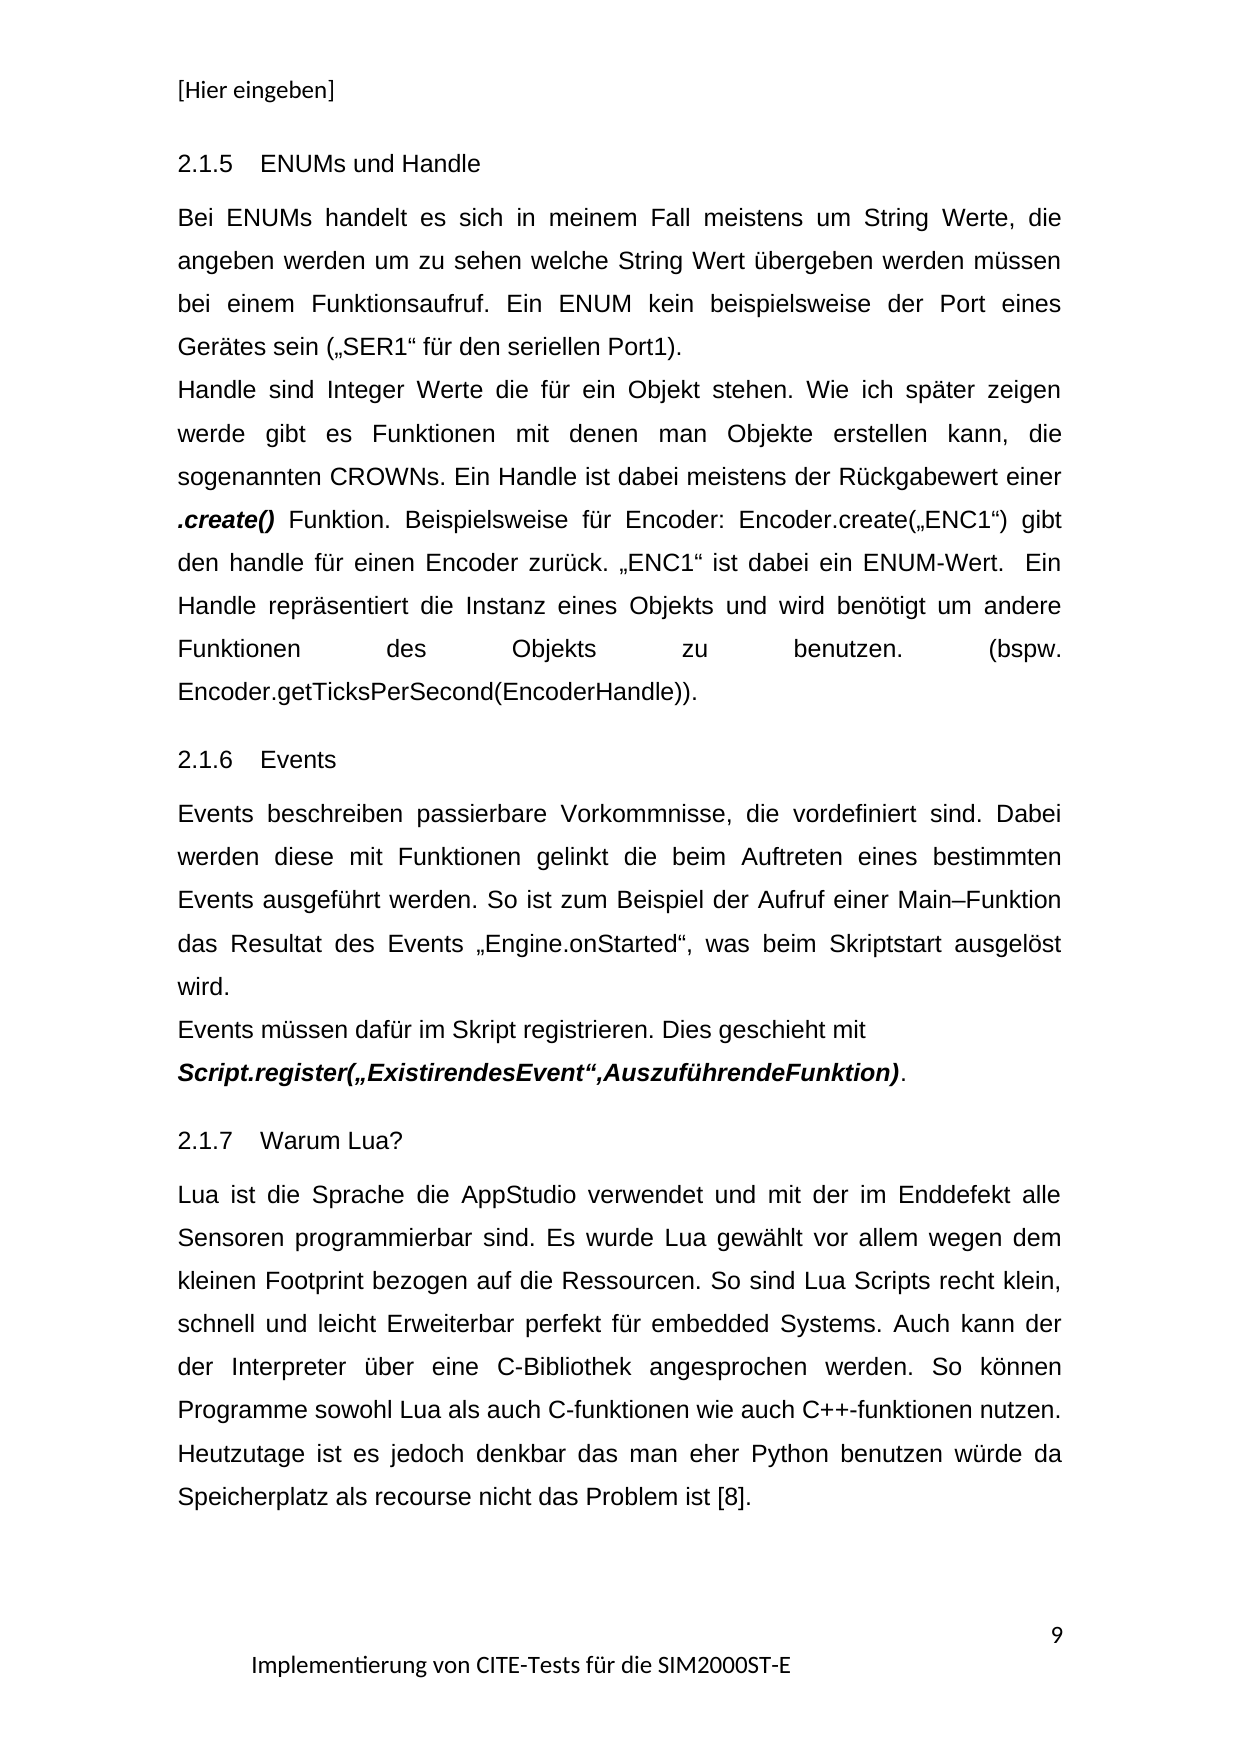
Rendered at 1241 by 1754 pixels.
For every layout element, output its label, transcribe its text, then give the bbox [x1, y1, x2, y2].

text Events beschreiben passierbare Vorkommnisse, die vordefiniert sind. Dabei werden diese mit Funktionen gelinkt die beim Auftreten eines bestimmten Events ausgeführt werden. So ist zum Beispiel der Aufruf einer Main–Funktion das Resultat des Events „Engine.onStarted“, was beim Skriptstart ausgelöst wird. [177, 799, 1063, 1000]
subtitle ENUMs und Handle [177, 149, 1063, 178]
text Handle sind Integer Werte die für ein Objekt stehen. Wie ich später zeigen werde gibt es Funktionen mit denen man Objekte erstellen kann, die sogenannten CROWNs. Ein Handle ist dabei meistens der Rückgabewert einer .create() Funktion. Beispielsweise für Encoder: Encoder.create(„ENC1“) gibt den handle für einen Encoder zurück. „ENC1“ ist dabei ein ENUM-Wert. Ein Handle repräsentiert die Instanz eines Objekts und wird benötigt um andere Funktionen des Objekts zu benutzen. (bspw. Encoder.getTicksPerSecond(EncoderHandle)). [177, 375, 1063, 706]
subtitle Events [177, 745, 1063, 774]
subtitle Warum Lua? [177, 1126, 1063, 1155]
text Events müssen dafür im Skript registrieren. Dies geschieht mit [177, 1015, 1063, 1043]
text Bei ENUMs handelt es sich in meinem Fall meistens um String Werte, die angeben werden um zu sehen welche String Wert übergeben werden müssen bei einem Funktionsaufruf. Ein ENUM kein beispielsweise der Port eines Gerätes sein („SER1“ für den seriellen Port1). [177, 203, 1063, 361]
text Script.register(„ExistirendesEvent“,AuszuführendeFunktion). [177, 1058, 1063, 1087]
text Lua ist die Sprache die AppStudio verwendet und mit der im Enddefekt alle Sensoren programmierbar sind. Es wurde Lua gewählt vor allem wegen dem kleinen Footprint bezogen auf die Ressourcen. So sind Lua Scripts recht klein, schnell und leicht Erweiterbar perfekt für embedded Systems. Auch kann der der Interpreter über eine C-Bibliothek angesprochen werden. So können Programme sowohl Lua als auch C-funktionen wie auch C++-funktionen nutzen. Heutzutage ist es jedoch denkbar das man eher Python benutzen würde da Speicherplatz als recourse nicht das Problem ist [8]. [177, 1180, 1063, 1510]
